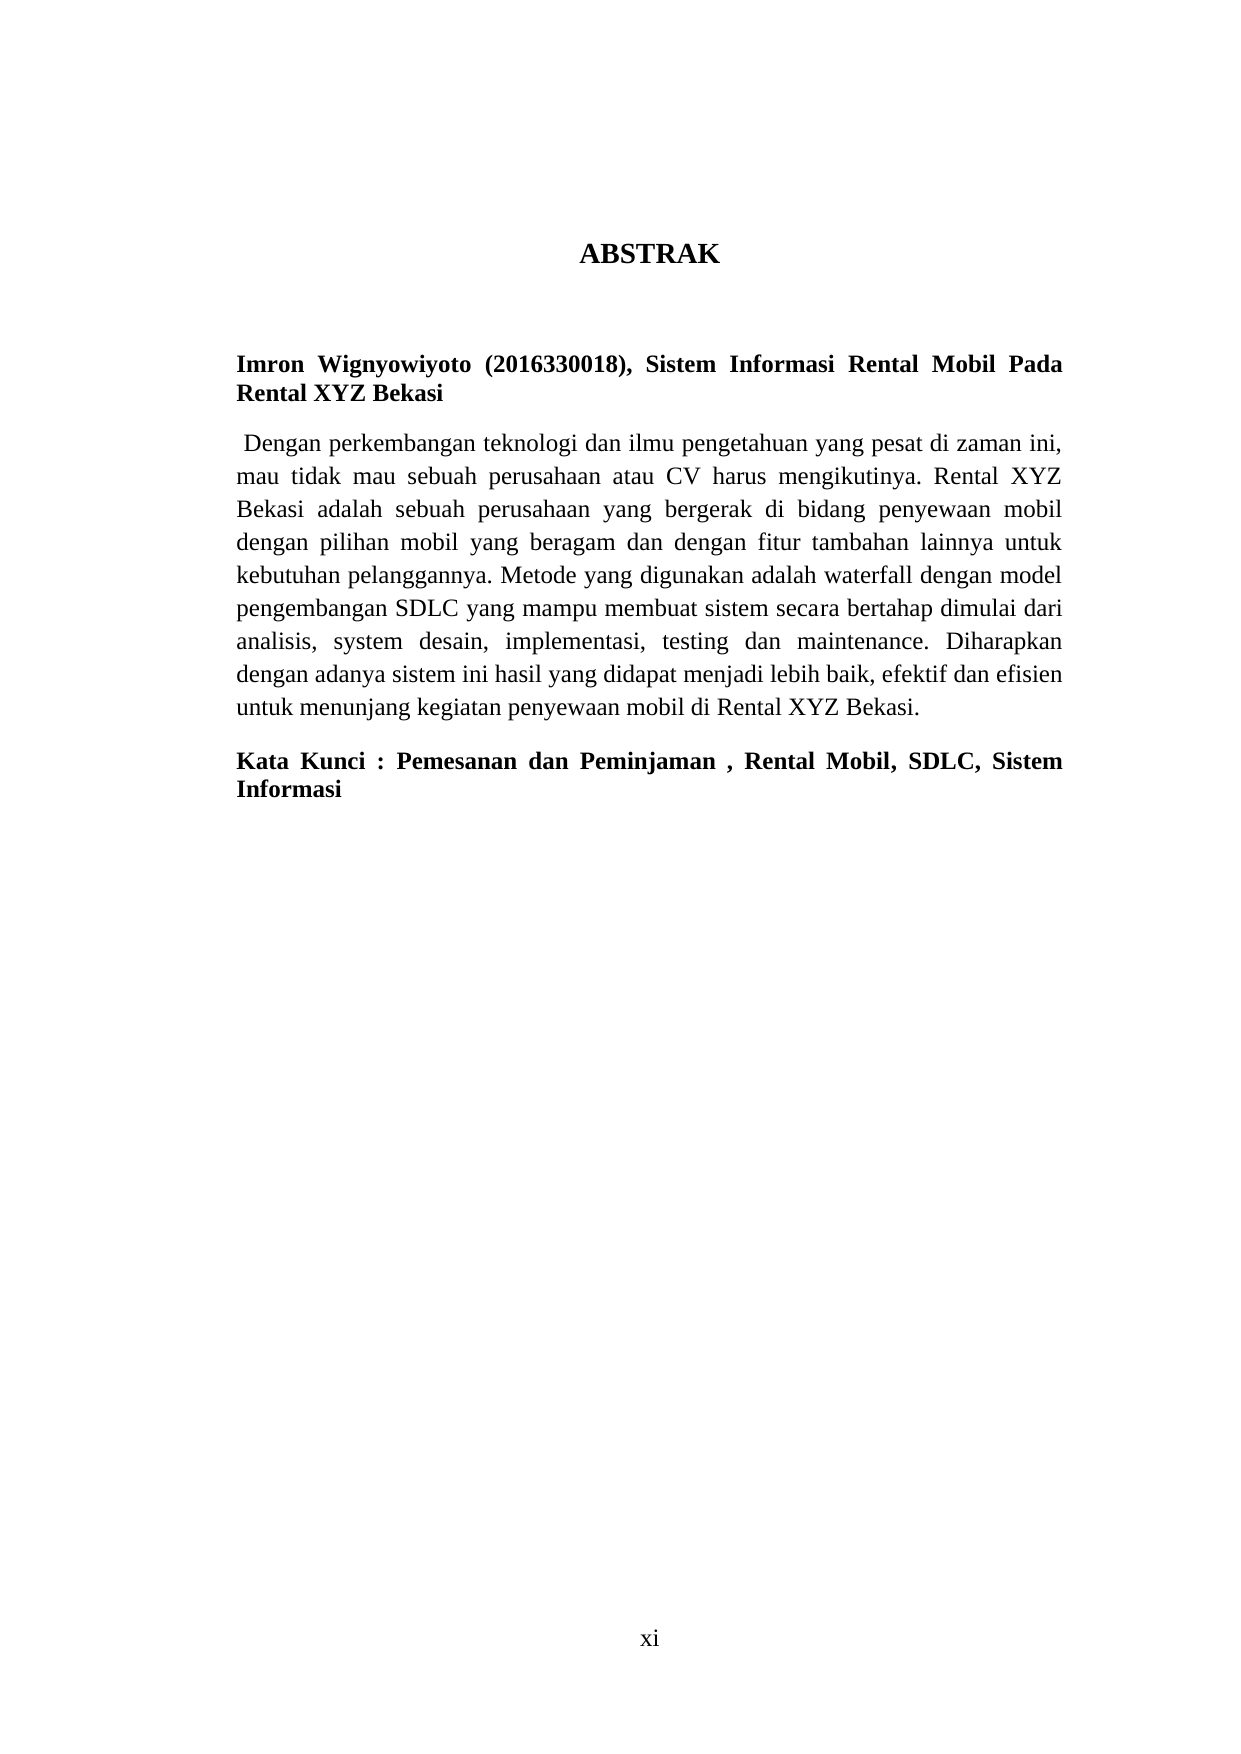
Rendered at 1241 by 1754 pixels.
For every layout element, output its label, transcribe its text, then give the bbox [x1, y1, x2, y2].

text Dengan perkembangan teknologi dan ilmu pengetahuan yang pesat di zaman ini, mau tidak mau sebuah perusahaan atau CV harus mengikutinya. Rental XYZ Bekasi adalah sebuah perusahaan yang bergerak di bidang penyewaan mobil dengan pilihan mobil yang beragam dan dengan fitur tambahan lainnya untuk kebutuhan pelanggannya. Metode yang digunakan adalah waterfall dengan model pengembangan SDLC yang mampu membuat sistem secara bertahap dimulai dari analisis, system desain, implementasi, testing dan maintenance. Diharapkan dengan adanya sistem ini hasil yang didapat menjadi lebih baik, efektif dan efisien untuk menunjang kegiatan penyewaan mobil di Rental XYZ Bekasi. [236, 428, 1063, 721]
text Kata Kunci : Pemesanan dan Peminjaman , Rental Mobil, SDLC, Sistem Informasi [236, 746, 1063, 803]
text ABSTRAK [236, 236, 1063, 270]
text Imron Wignyowiyoto (2016330018), Sistem Informasi Rental Mobil Pada Rental XYZ Bekasi [236, 349, 1063, 407]
